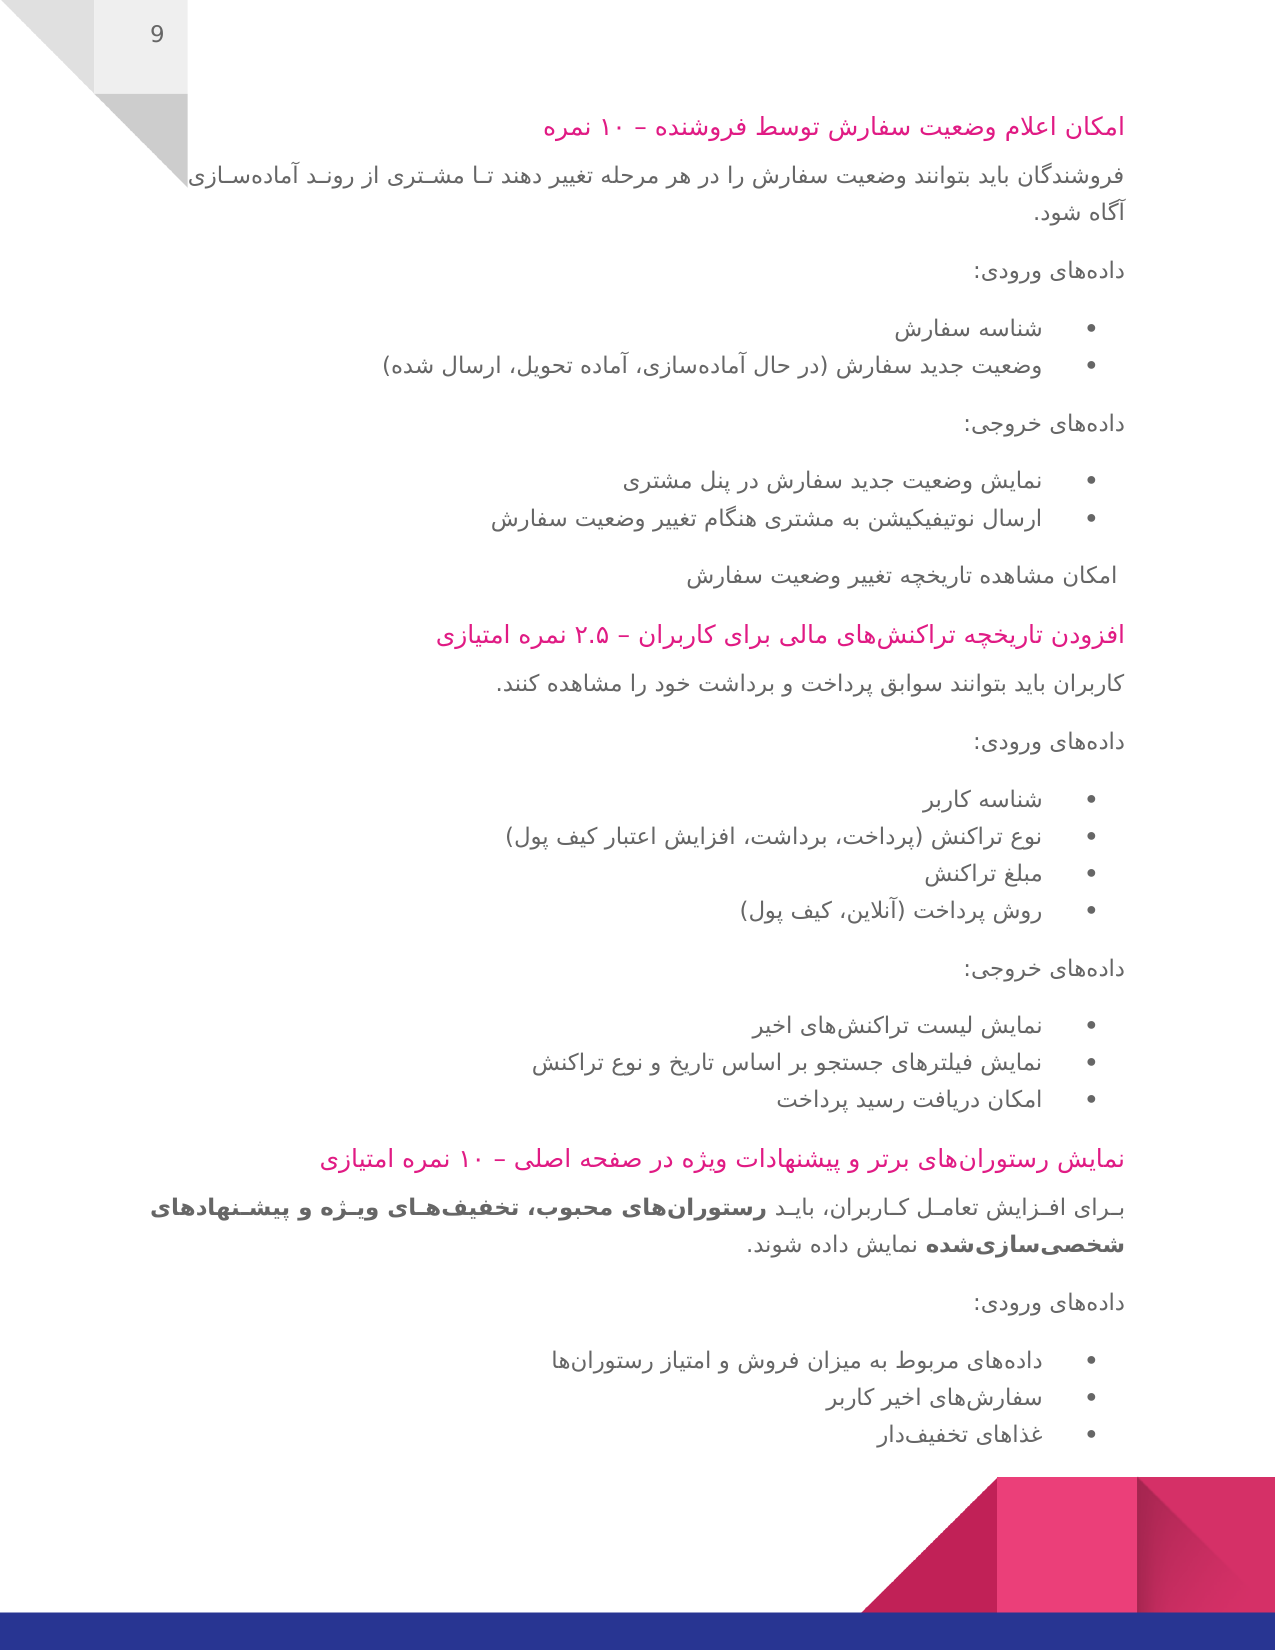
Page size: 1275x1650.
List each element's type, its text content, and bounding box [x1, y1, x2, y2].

list نوع تراکنش (پرداخت، برداشت، افزایش اعتبار کیف پول) [150, 823, 1087, 849]
list نمایش وضعیت جدید سفارش در پنل مشتری [150, 468, 1087, 494]
picture [0, 1476, 1275, 1650]
text داده‌های خروجی: [150, 955, 1125, 981]
subtitle نمایش رستوران‌های برتر و پیشنهادات ویژه در صفحه اصلی – ۱۰ نمره امتیازی [150, 1144, 1125, 1173]
text داده‌های ورودی: [150, 257, 1125, 284]
list شناسه کاربر [150, 786, 1087, 813]
list سفارش‌های اخیر کاربر [150, 1384, 1087, 1411]
list نمایش لیست تراکنش‌های اخیر [150, 1012, 1087, 1039]
list روش پرداخت (آنلاین، کیف پول) [150, 897, 1087, 923]
text فروشندگان باید بتوانند وضعیت سفارش را در هر مرحله تغییر دهند تا مشتری از روند آماده‌سازی آگاه شود. [150, 162, 1125, 226]
text داده‌های ورودی: [150, 1289, 1125, 1316]
list ارسال نوتیفیکیشن به مشتری هنگام تغییر وضعیت سفارش [150, 505, 1087, 531]
picture [0, 0, 188, 188]
list نمایش فیلترهای جستجو بر اساس تاریخ و نوع تراکنش [150, 1049, 1087, 1076]
list مبلغ تراکنش [150, 860, 1087, 887]
text برای افزایش تعامل کاربران، باید رستوران‌های محبوب، تخفیف‌های ویژه و پیشنهادهای شخصی‌سازی‌شده نمایش داده شوند. [150, 1194, 1125, 1258]
text داده‌های خروجی: [150, 410, 1125, 437]
text داده‌های ورودی: [150, 728, 1125, 755]
subtitle امکان اعلام وضعیت سفارش توسط فروشنده – ۱۰ نمره [150, 112, 1125, 142]
list غذاهای تخفیف‌دار [150, 1421, 1087, 1447]
subtitle افزودن تاریخچه تراکنش‌های مالی برای کاربران – ۲.۵ نمره امتیازی [150, 620, 1125, 649]
text کاربران باید بتوانند سوابق پرداخت و برداشت خود را مشاهده کنند. [150, 670, 1125, 697]
list وضعیت جدید سفارش (در حال آماده‌سازی، آماده تحویل، ارسال شده) [150, 352, 1087, 379]
list شناسه سفارش [150, 315, 1087, 342]
text امکان مشاهده تاریخچه تغییر وضعیت سفارش [150, 562, 1125, 589]
list امکان دریافت رسید پرداخت [150, 1086, 1087, 1113]
list داده‌های مربوط به میزان فروش و امتیاز رستوران‌ها [150, 1347, 1087, 1373]
